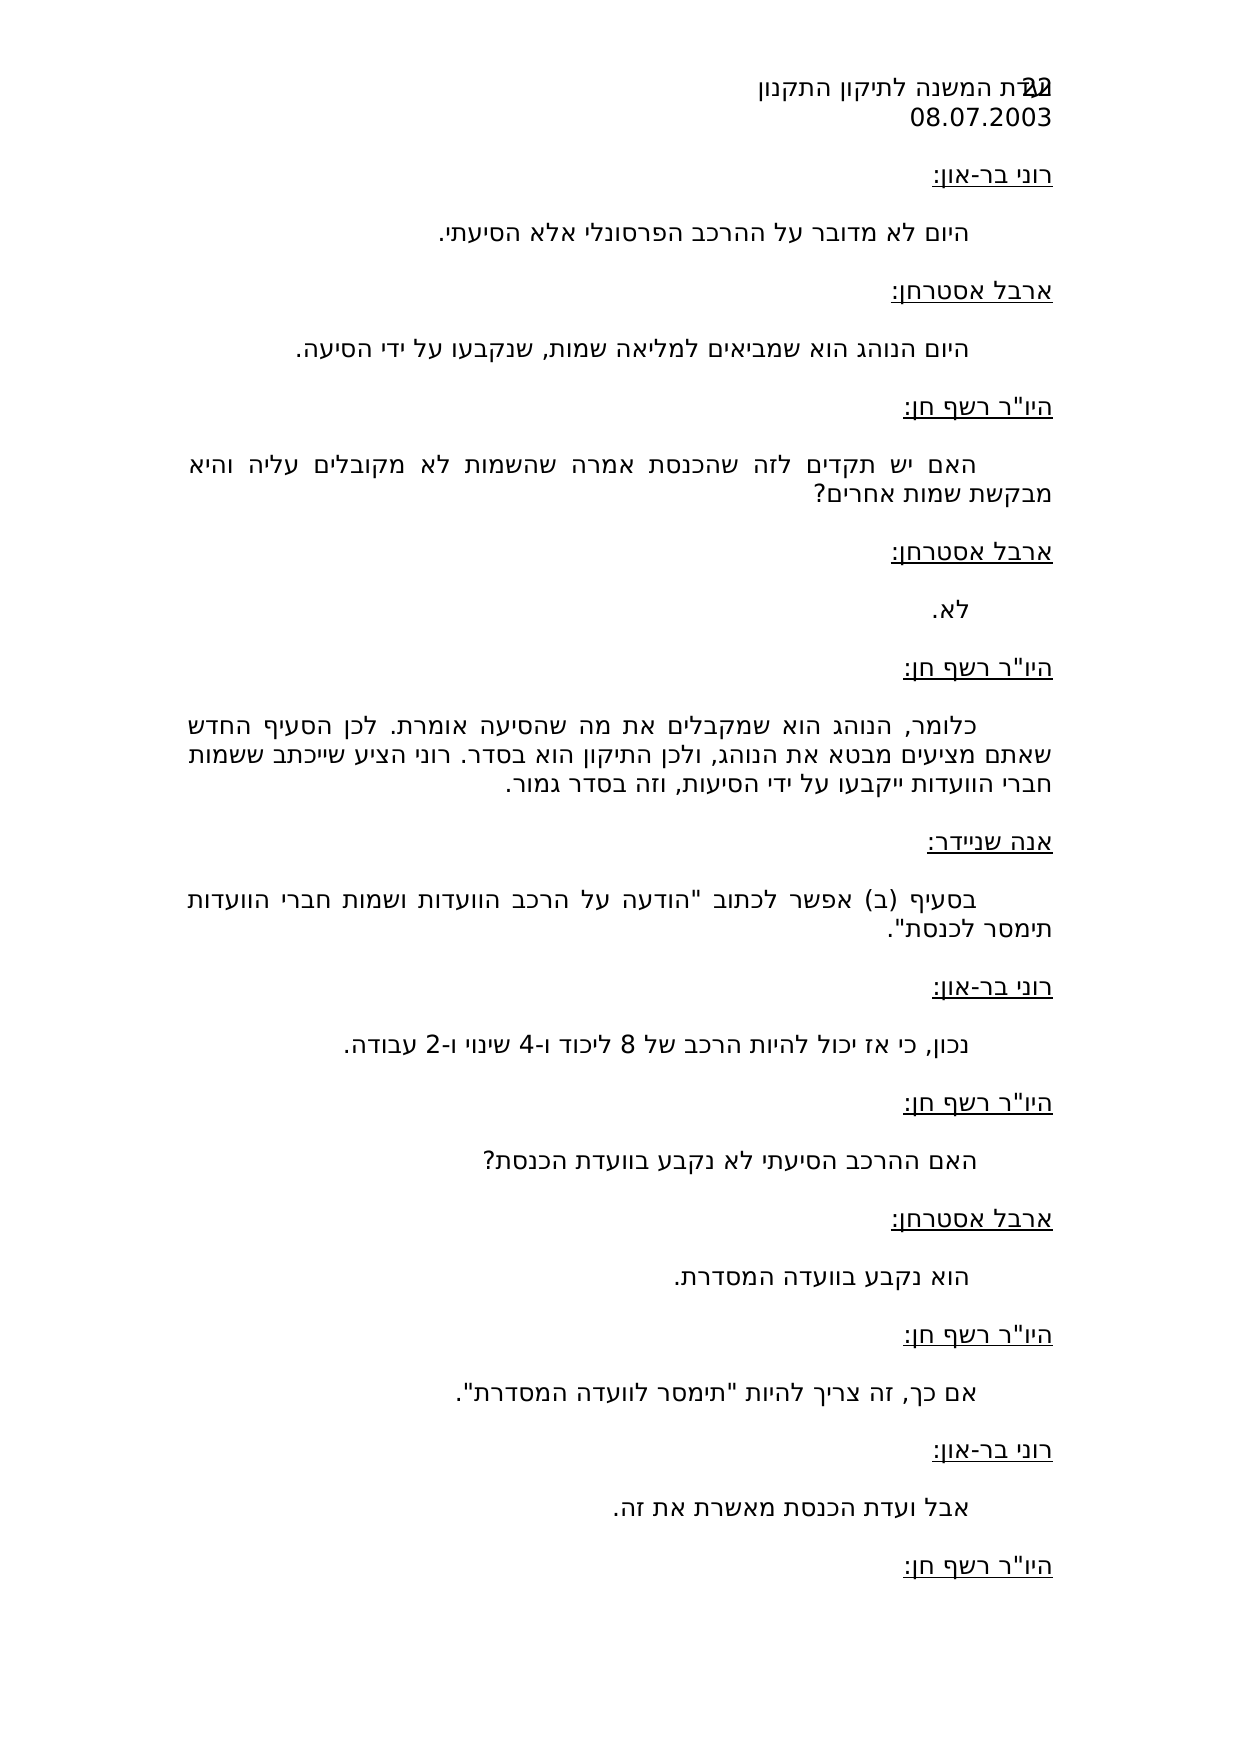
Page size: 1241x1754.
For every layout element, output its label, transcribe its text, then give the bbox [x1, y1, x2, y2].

text היו"ר רשף חן: [187, 392, 1053, 421]
text אנה שניידר: [187, 827, 1053, 856]
text האם ההרכב הסיעתי לא נקבע בוועדת הכנסת? [187, 1146, 1053, 1175]
text האם יש תקדים לזה שהכנסת אמרה שהשמות לא מקובלים עליה והיא מבקשת שמות אחרים? [187, 450, 1053, 508]
text היו"ר רשף חן: [187, 1551, 1053, 1581]
text היו"ר רשף חן: [187, 653, 1053, 682]
text היו"ר רשף חן: [187, 1088, 1053, 1117]
text כלומר, הנוהג הוא שמקבלים את מה שהסיעה אומרת. לכן הסעיף החדש שאתם מציעים מבטא את הנוהג, ולכן התיקון הוא בסדר. רוני הציע שייכתב ששמות חברי הוועדות ייקבעו על ידי הסיעות, וזה בסדר גמור. [187, 711, 1053, 798]
text ארבל אסטרחן: [187, 1204, 1053, 1233]
text לא. [187, 595, 1053, 624]
text נכון, כי אז יכול להיות הרכב של 8 ליכוד ו-4 שינוי ו-2 עבודה. [187, 1030, 1053, 1059]
text ארבל אסטרחן: [187, 276, 1053, 306]
text היום לא מדובר על ההרכב הפרסונלי אלא הסיעתי. [187, 218, 1053, 248]
text היום הנוהג הוא שמביאים למליאה שמות, שנקבעו על ידי הסיעה. [187, 334, 1053, 363]
text רוני בר-און: [187, 1436, 1053, 1465]
text אם כך, זה צריך להיות "תימסר לוועדה המסדרת". [187, 1378, 1053, 1407]
text ארבל אסטרחן: [187, 537, 1053, 566]
text היו"ר רשף חן: [187, 1320, 1053, 1349]
text הוא נקבע בוועדה המסדרת. [187, 1262, 1053, 1291]
text רוני בר-און: [187, 161, 1053, 190]
text אבל ועדת הכנסת מאשרת את זה. [187, 1493, 1053, 1523]
text רוני בר-און: [187, 972, 1053, 1001]
text בסעיף (ב) אפשר לכתוב "הודעה על הרכב הוועדות ושמות חברי הוועדות תימסר לכנסת". [187, 885, 1053, 943]
